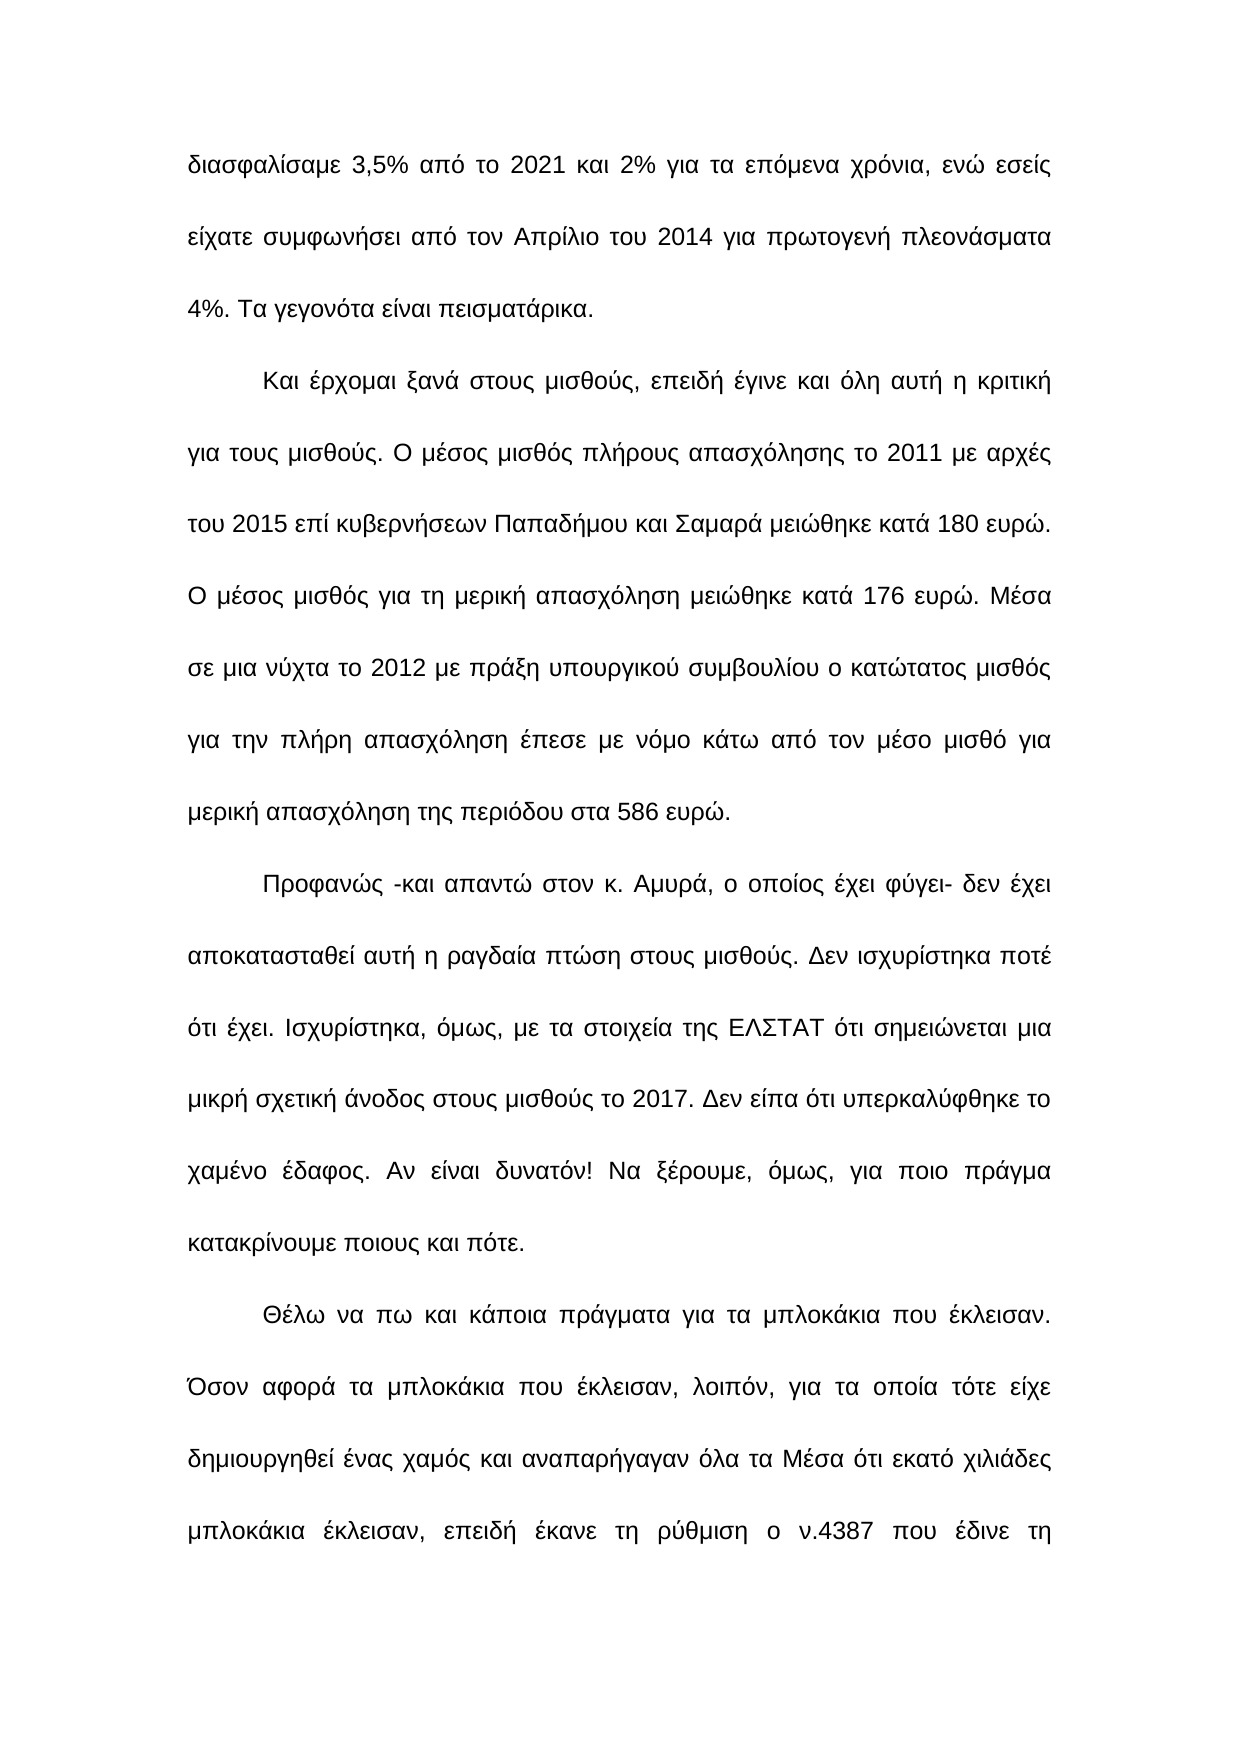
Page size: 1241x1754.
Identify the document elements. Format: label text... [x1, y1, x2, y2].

text Και έρχομαι ξανά στους μισθούς, επειδή έγινε και όλη αυτή η κριτική για τους μισθούς. Ο μέσος μισθός πλήρους απασχόλησης το 2011 με αρχές του 2015 επί κυβερνήσεων Παπαδήμου και Σαμαρά μειώθηκε κατά 180 ευρώ. Ο μέσος μισθός για τη μερική απασχόληση μειώθηκε κατά 176 ευρώ. Μέσα σε μια νύχτα το 2012 με πράξη υπουργικού συμβουλίου ο κατώτατος μισθός για την πλήρη απασχόληση έπεσε με νόμο κάτω από τον μέσο μισθό για μερική απασχόληση της περιόδου στα 586 ευρώ. [187, 366, 1053, 826]
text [187, 150, 1053, 322]
text Προφανώς -και απαντώ στον κ. Αμυρά, ο οποίος έχει φύγει- δεν έχει αποκατασταθεί αυτή η ραγδαία πτώση στους μισθούς. Δεν ισχυρίστηκα ποτέ ότι έχει. Ισχυρίστηκα, όμως, με τα στοιχεία της ΕΛΣΤΑΤ ότι σημειώνεται μια μικρή σχετική άνοδος στους μισθούς το 2017. Δεν είπα ότι υπερκαλύφθηκε το χαμένο έδαφος. Αν είναι δυνατόν! Να ξέρουμε, όμως, για ποιο πράγμα κατακρίνουμε ποιους και πότε. [187, 869, 1053, 1257]
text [187, 1300, 1053, 1544]
